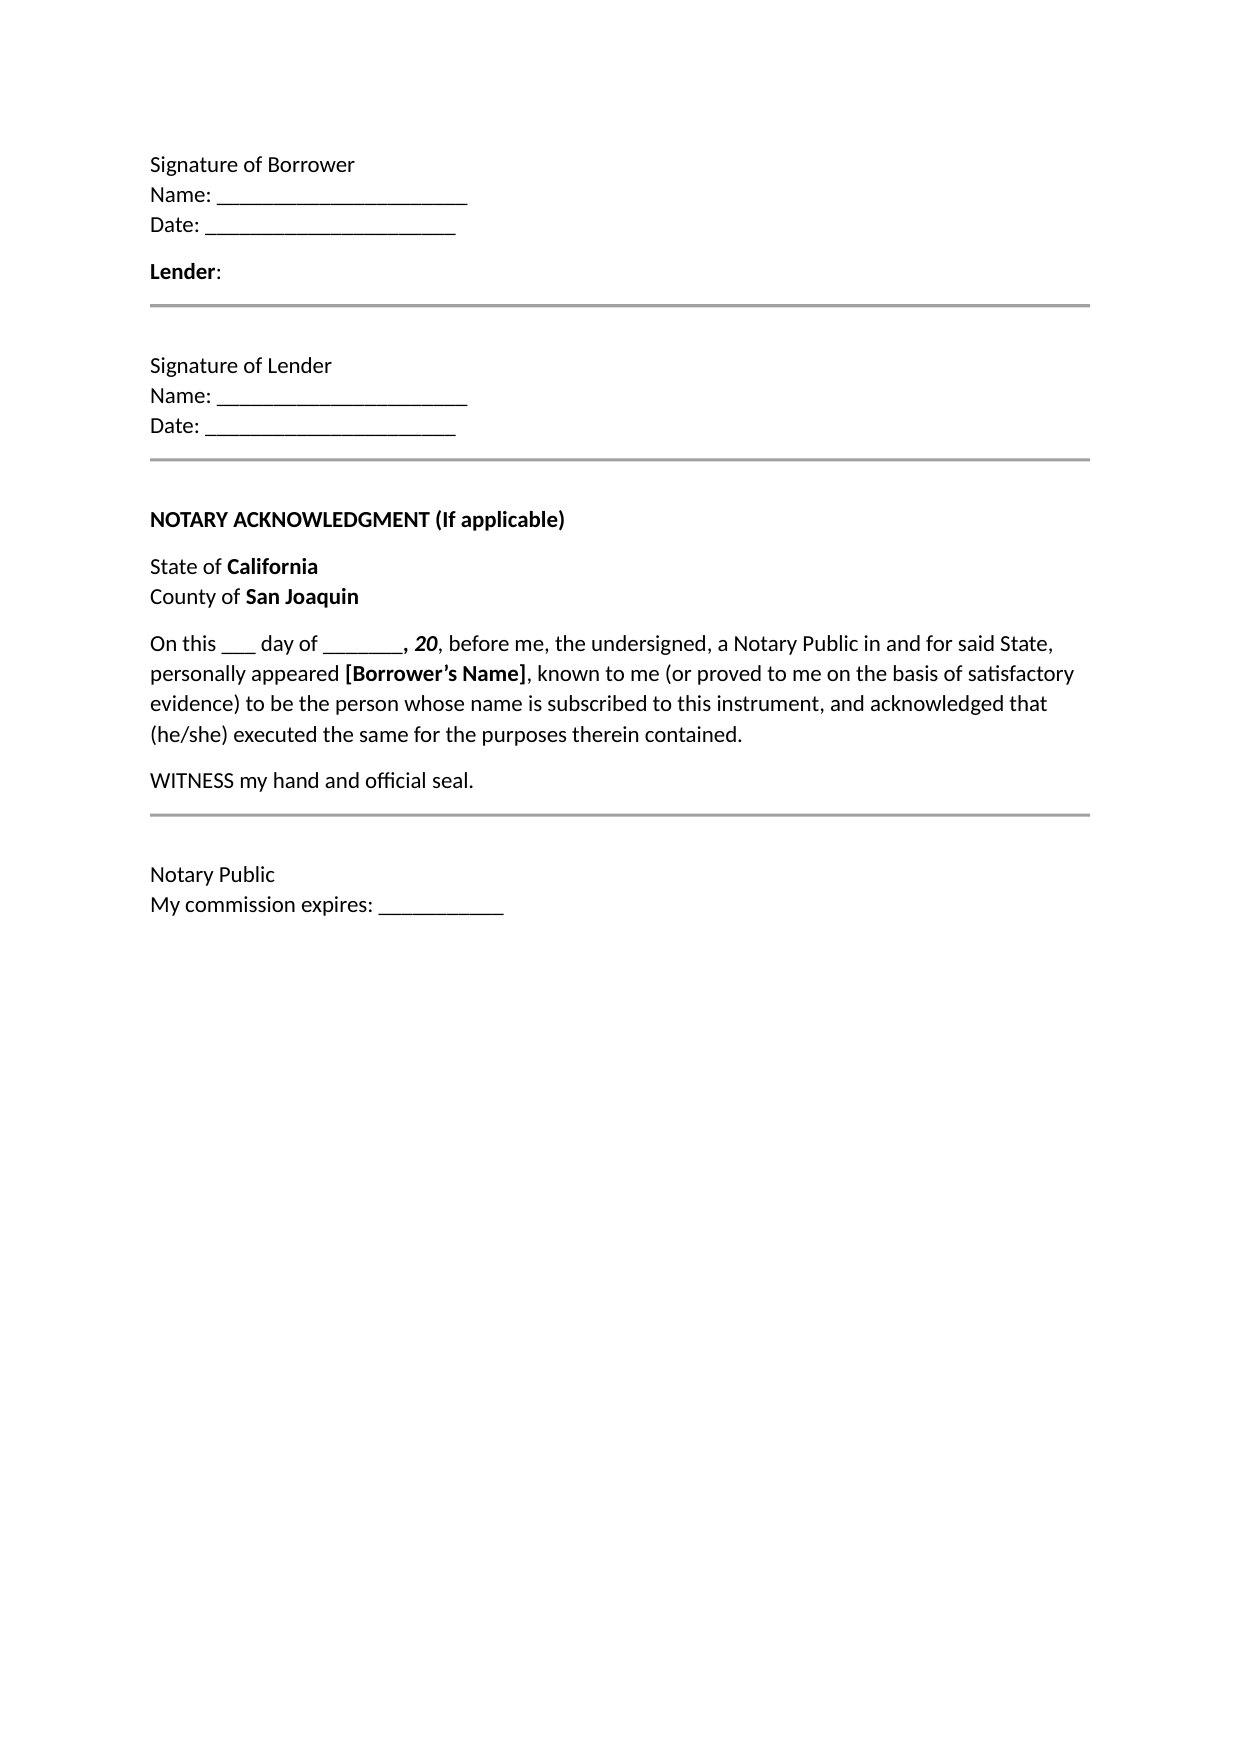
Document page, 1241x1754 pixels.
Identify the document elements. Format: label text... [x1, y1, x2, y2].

text Signature of Borrower Name: ______________________ Date: ______________________ [150, 150, 1090, 238]
text Signature of Lender Name: ______________________ Date: ______________________ [150, 351, 1090, 439]
text Lender: [150, 257, 1090, 285]
text State of California County of San Joaquin [150, 552, 1090, 610]
text Notary Public My commission expires: ___________ [150, 860, 1090, 919]
text WITNESS my hand and official seal. [150, 767, 1090, 795]
text On this ___ day of _______, 20, before me, the undersigned, a Notary Public in and for said State, personally appeared [Borrower’s Name], known to me (or proved to me on the basis of satisfactory evidence) to be the person whose name is subscribed to this instrument, and acknowledged that (he/she) executed the same for the purposes therein contained. [150, 629, 1090, 748]
text NOTARY ACKNOWLEDGMENT (If applicable) [150, 505, 1090, 533]
